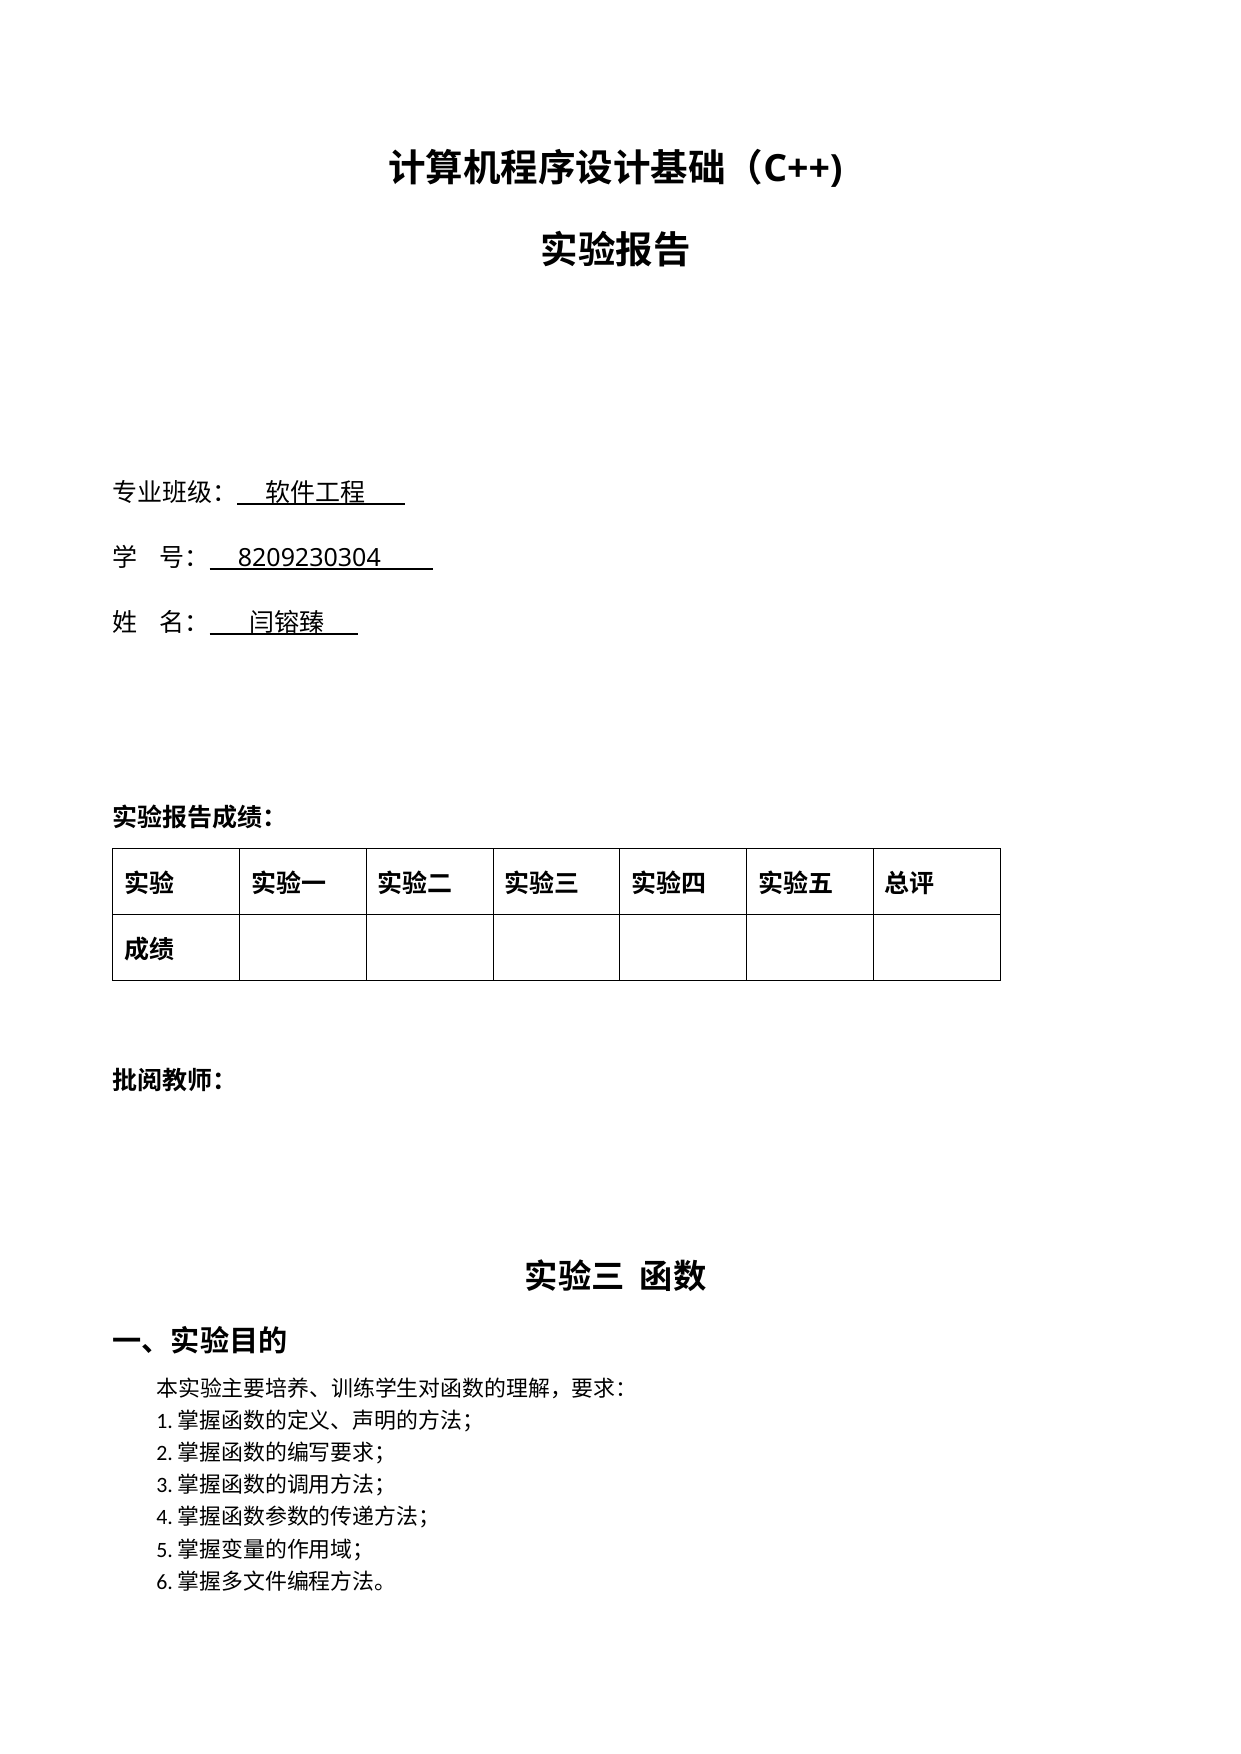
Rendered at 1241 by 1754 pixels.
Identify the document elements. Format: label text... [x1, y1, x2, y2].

text 4. 掌握函数参数的传递方法； [112, 1499, 1118, 1531]
table_cell [494, 915, 619, 980]
text 专业班级： 软件工程 [112, 458, 1118, 523]
table_header 实验二 [367, 849, 493, 914]
table_cell 成绩 [113, 915, 239, 980]
text 5. 掌握变量的作用域； [112, 1531, 1118, 1564]
table_header 实验一 [240, 849, 366, 914]
table_header 实验五 [747, 849, 873, 914]
table_header 实验三 [494, 849, 619, 914]
table_cell [874, 915, 1000, 980]
text 一、实验目的 [112, 1306, 1118, 1371]
table_cell [367, 915, 493, 980]
text 计算机程序设计基础（C++) [112, 133, 1118, 198]
table_header 实验 [113, 849, 239, 914]
text 姓 名： 闫镕臻 [112, 588, 1118, 653]
text 2. 掌握函数的编写要求； [112, 1434, 1118, 1466]
text 3. 掌握函数的调用方法； [112, 1466, 1118, 1499]
text 实验报告 [112, 214, 1118, 279]
table_cell [747, 915, 873, 980]
table_cell [620, 915, 746, 980]
text 批阅教师： [112, 1046, 1118, 1111]
table_header 实验四 [620, 849, 746, 914]
text 6. 掌握多文件编程方法。 [112, 1564, 1118, 1596]
text 本实验主要培养、训练学生对函数的理解，要求： [112, 1371, 1118, 1403]
text 1. 掌握函数的定义、声明的方法； [112, 1403, 1118, 1434]
text 实验报告成绩： [112, 783, 1118, 848]
table_header 总评 [874, 849, 1000, 914]
table_cell [240, 915, 366, 980]
text 学 号： 8209230304 [112, 523, 1118, 588]
text 实验三 函数 [112, 1241, 1118, 1306]
